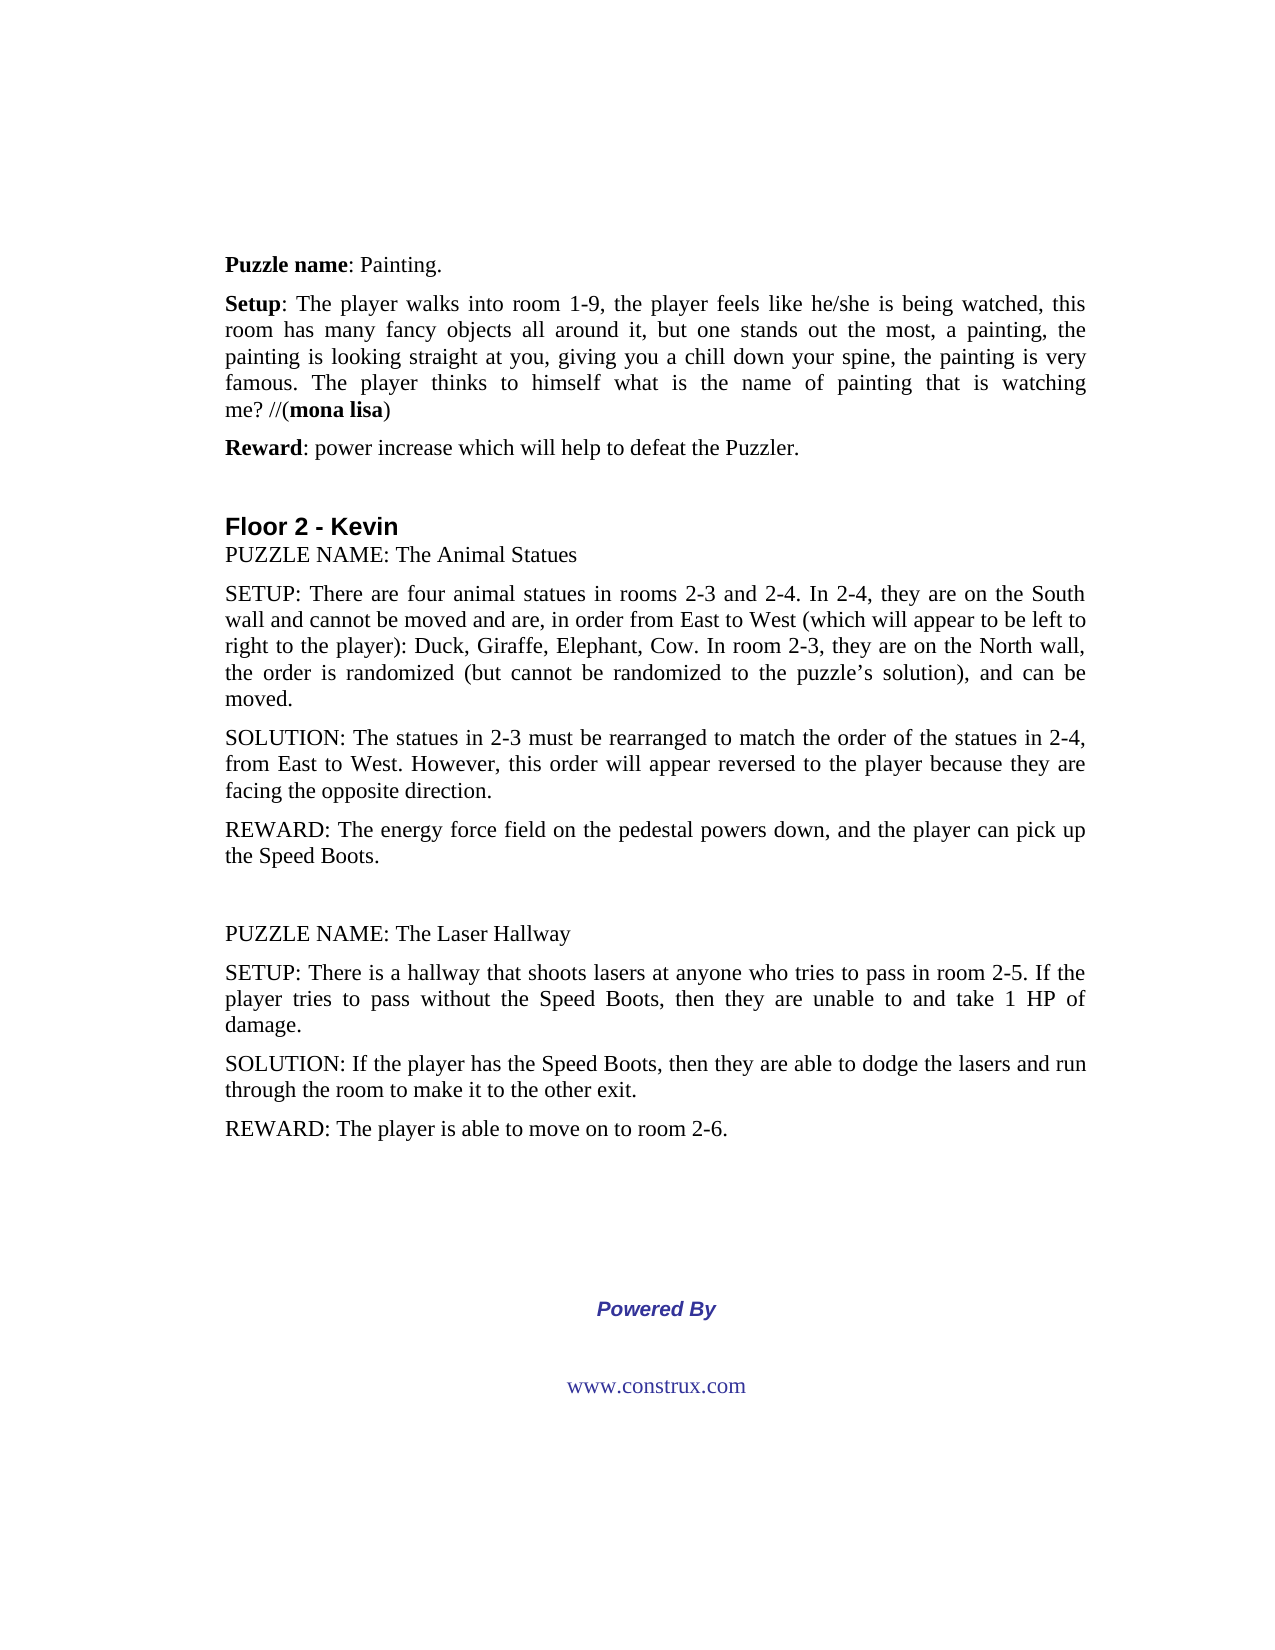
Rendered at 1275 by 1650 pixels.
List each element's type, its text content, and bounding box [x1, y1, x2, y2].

text PUZZLE NAME: The Laser Hallway [225, 920, 1087, 946]
text REWARD: The energy force field on the pedestal powers down, and the player can pick up the Speed Boots. [225, 816, 1087, 868]
text SETUP: There are four animal statues in rooms 2-3 and 2-4. In 2-4, they are on the South wall and cannot be moved and are, in order from East to West (which will appear to be left to right to the player): Duck, Giraffe, Elephant, Cow. In room 2-3, they are on the North wall, the order is randomized (but cannot be randomized to the puzzle’s solution), and can be moved. [225, 580, 1087, 712]
text REWARD: The player is able to move on to room 2-6. [225, 1115, 1087, 1142]
text Reward: power increase which will help to defeat the Puzzler. [225, 434, 1087, 461]
text Setup: The player walks into room 1-9, the player feels like he/she is being watched, this room has many fancy objects all around it, but one stands out the most, a painting, the painting is looking straight at you, giving you a chill down your spine, the painting is very famous. The player thinks to himself what is the name of painting that is watching me? //(mona lisa) [225, 290, 1087, 422]
text Puzzle name: Painting. [225, 251, 1087, 278]
subtitle Floor 2 - Kevin [225, 512, 1087, 541]
text PUZZLE NAME: The Animal Statues [225, 541, 1087, 567]
text SOLUTION: The statues in 2-3 must be rearranged to match the order of the statues in 2-4, from East to West. However, this order will appear reversed to the player because they are facing the opposite direction. [225, 724, 1087, 803]
text SOLUTION: If the player has the Speed Boots, then they are able to dodge the lasers and run through the room to make it to the other exit. [225, 1050, 1087, 1103]
text SETUP: There is a hallway that shoots lasers at anyone who tries to pass in room 2-5. If the player tries to pass without the Speed Boots, then they are unable to and take 1 HP of damage. [225, 958, 1087, 1038]
